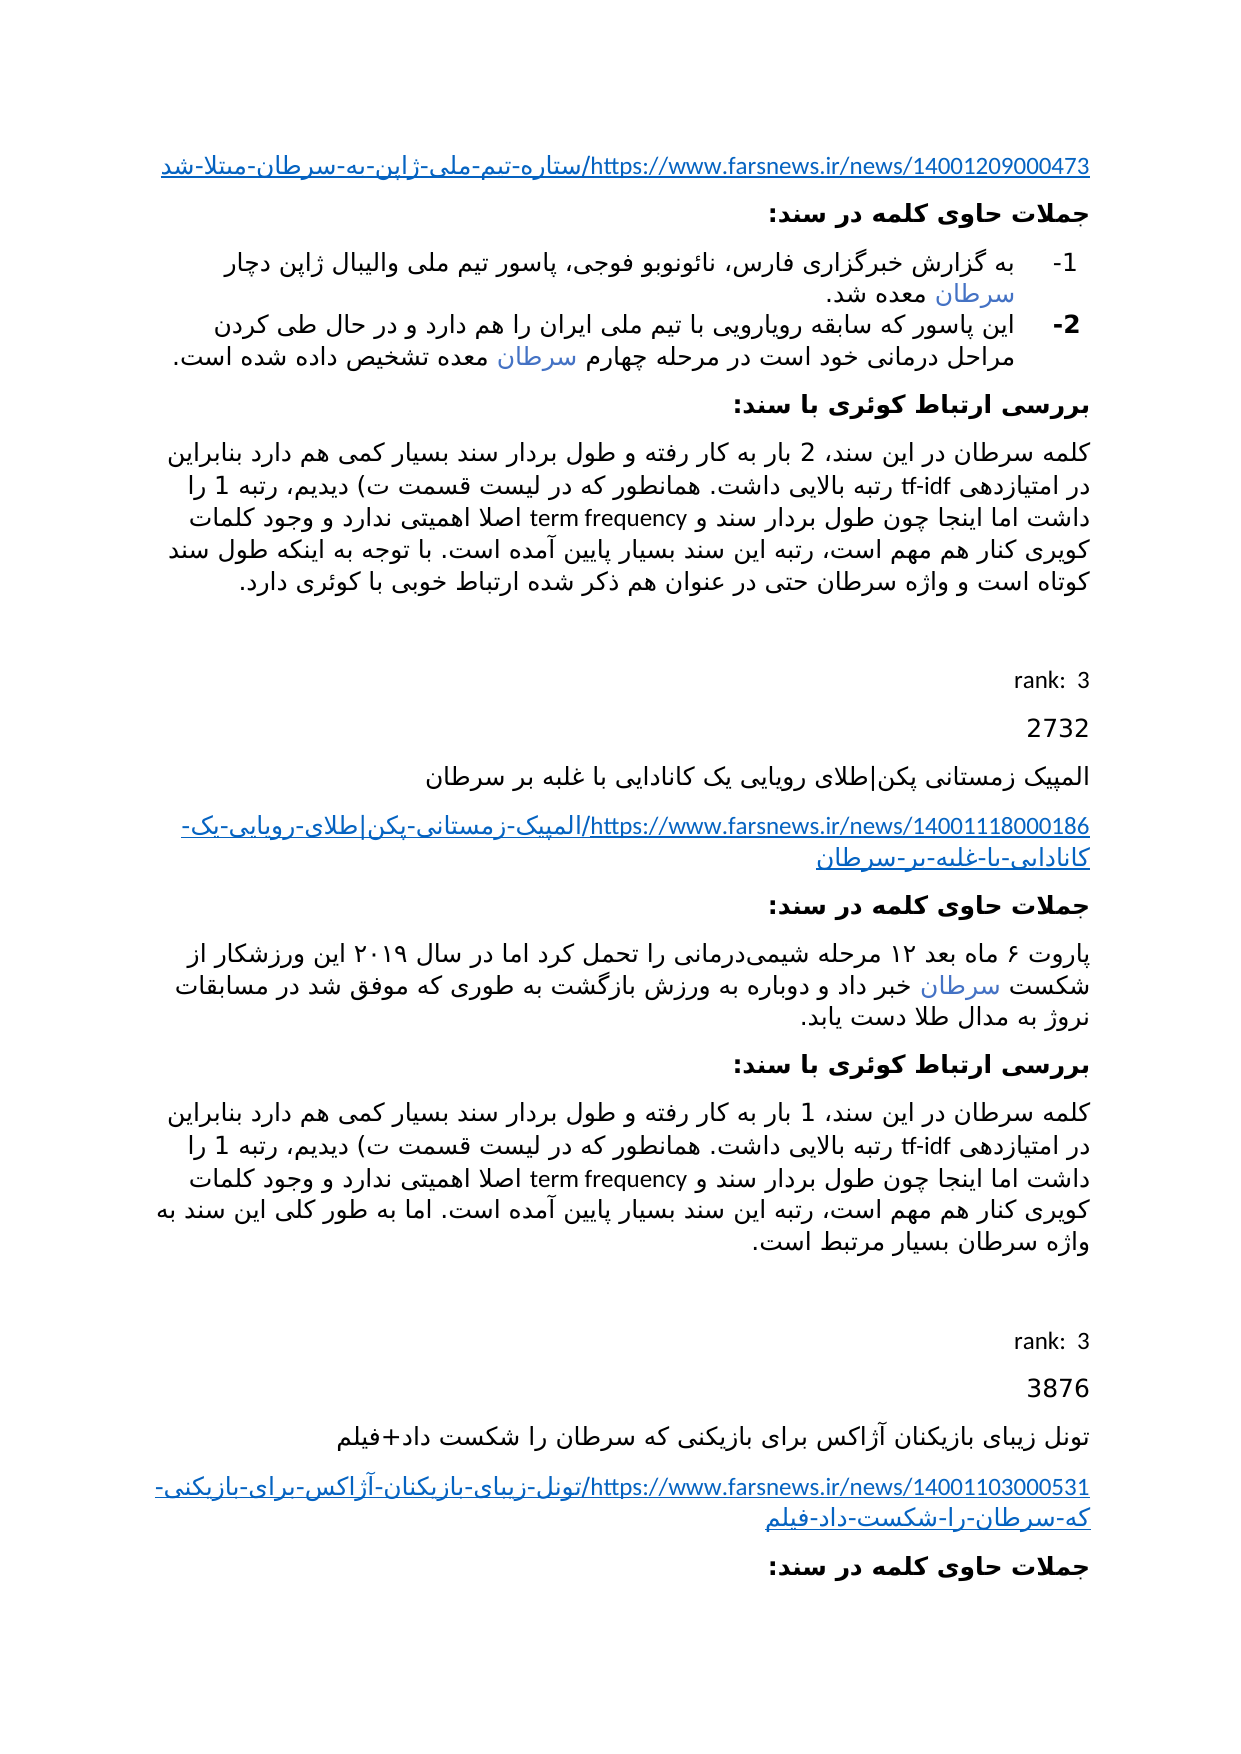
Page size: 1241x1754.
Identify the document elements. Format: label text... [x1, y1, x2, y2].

text جملات حاوی کلمه در سند: [150, 1552, 1090, 1581]
text کلمه سرطان در این سند، 2 بار به کار رفته و طول بردار سند بسیار کمی هم دارد بنابراین در امتیازدهی tf-idf رتبه بالایی داشت. همانطور که در لیست قسمت ت) دیدیم، رتبه 1 را داشت اما اینجا چون طول بردار سند و term frequency اصلا اهمیتی ندارد و وجود کلمات کویری کنار هم مهم است، رتبه این سند بسیار پایین آمده است. با توجه به اینکه طول سند کوتاه است و واژه سرطان حتی در عنوان هم ذکر شده ارتباط خوبی با کوئری دارد. [150, 438, 1090, 596]
text https://www.farsnews.ir/news/14001103000531/تونل-زیبای-بازیکنان-آژاکس-برای-بازیکنی-که-سرطان-را-شکست-داد-فیلم [150, 1471, 1090, 1533]
list به گزارش خبرگزاری فارس، نائونوبو فوجی، پاسور تیم ملی والیبال ژاپن دچار سرطان معده شد. [150, 248, 1053, 308]
list این پاسور که سابقه رویارویی با تیم ملی ایران را هم دارد و در حال طی کردن مراحل درمانی خود است در مرحله چهارم سرطان معده تشخیص داده شده است. [150, 311, 1053, 371]
text rank: 3 [150, 1325, 1090, 1355]
text کلمه سرطان در این سند، 1 بار به کار رفته و طول بردار سند بسیار کمی هم دارد بنابراین در امتیازدهی tf-idf رتبه بالایی داشت. همانطور که در لیست قسمت ت) دیدیم، رتبه 1 را داشت اما اینجا چون طول بردار سند و term frequency اصلا اهمیتی ندارد و وجود کلمات کویری کنار هم مهم است، رتبه این سند بسیار پایین آمده است. اما به طور کلی این سند به واژه سرطان بسیار مرتبط است. [150, 1099, 1090, 1256]
text المپیک زمستانی پکن|طلای رویایی یک کانادایی با غلبه بر سرطان [150, 762, 1090, 791]
text https://www.farsnews.ir/news/14001209000473/ستاره-تیم-ملی-ژاپن-به-سرطان-مبتلا-شد [150, 150, 1090, 181]
text بررسی ارتباط کوئری با سند: [150, 390, 1090, 419]
text جملات حاوی کلمه در سند: [150, 891, 1090, 921]
text تونل زیبای بازیکنان آژاکس برای بازیکنی که سرطان را شکست داد+فیلم [150, 1423, 1090, 1452]
text https://www.farsnews.ir/news/14001118000186/المپیک-زمستانی-پکن|طلای-رویایی-یک-کانادایی-با-غلبه-بر-سرطان [150, 810, 1090, 872]
text 2732 [150, 714, 1090, 743]
text 3876 [150, 1374, 1090, 1404]
text جملات حاوی کلمه در سند: [150, 199, 1090, 229]
text بررسی ارتباط کوئری با سند: [150, 1051, 1090, 1080]
text پاروت ۶ ماه بعد ۱۲ مرحله شیمی‌درمانی را تحمل کرد اما در سال ۲۰۱۹ این ورزشکار از شکست سرطان خبر داد و دوباره به ورزش بازگشت به طوری که موفق شد در مسابقات نروژ به مدال طلا دست یابد. [150, 939, 1090, 1032]
text rank: 3 [150, 664, 1090, 695]
